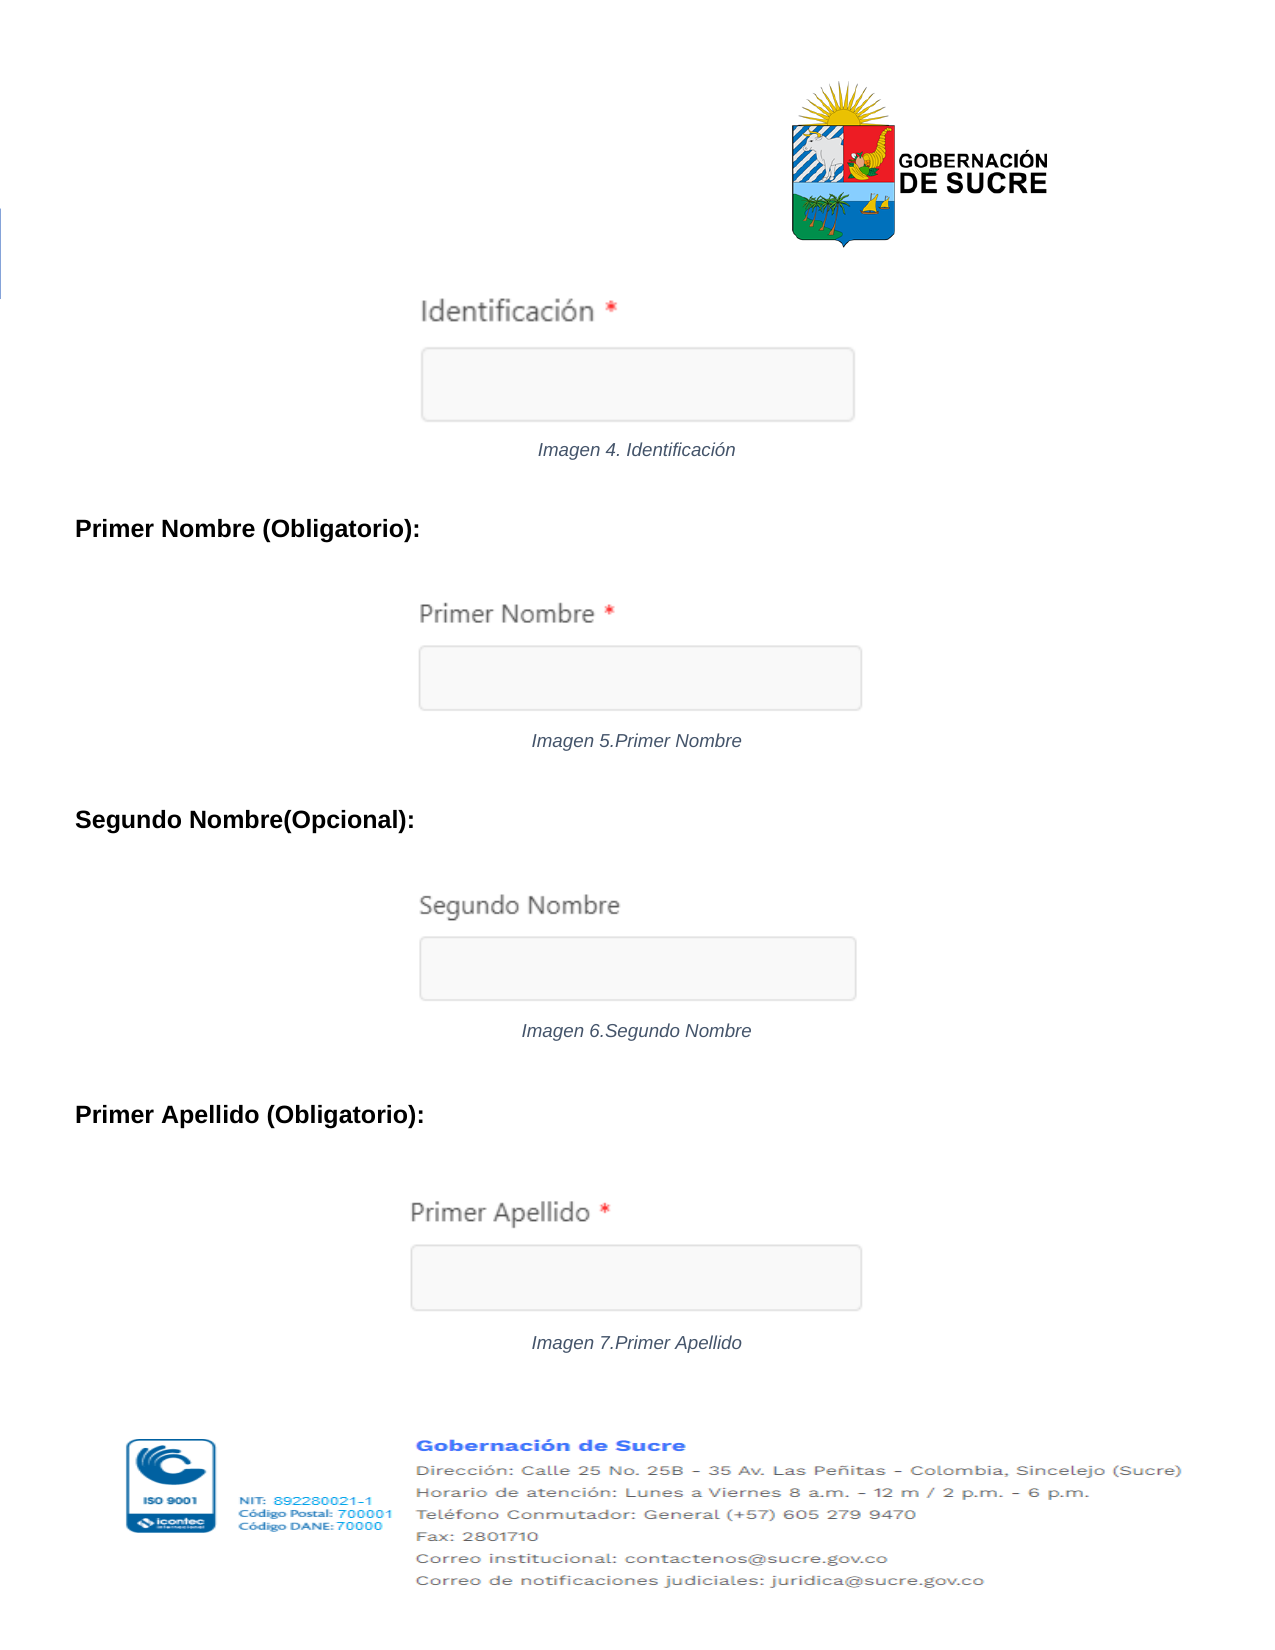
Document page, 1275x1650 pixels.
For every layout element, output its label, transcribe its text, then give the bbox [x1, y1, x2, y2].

text Primer Apellido (Obligatorio): [75, 1100, 1200, 1128]
picture [114, 1436, 1195, 1590]
text Imagen 4. Identificación [75, 439, 1200, 461]
picture [770, 73, 1066, 261]
text Imagen 6.Segundo Nombre [75, 1020, 1200, 1041]
text Imagen 7.Primer Apellido [75, 1331, 1200, 1353]
picture [406, 1195, 869, 1313]
picture [415, 891, 860, 1006]
text Imagen 5.Primer Nombre [75, 729, 1200, 751]
picture [411, 600, 864, 716]
picture [417, 289, 859, 426]
text Segundo Nombre(Opcional): [75, 805, 1200, 833]
text Primer Nombre (Obligatorio): [75, 514, 1200, 543]
